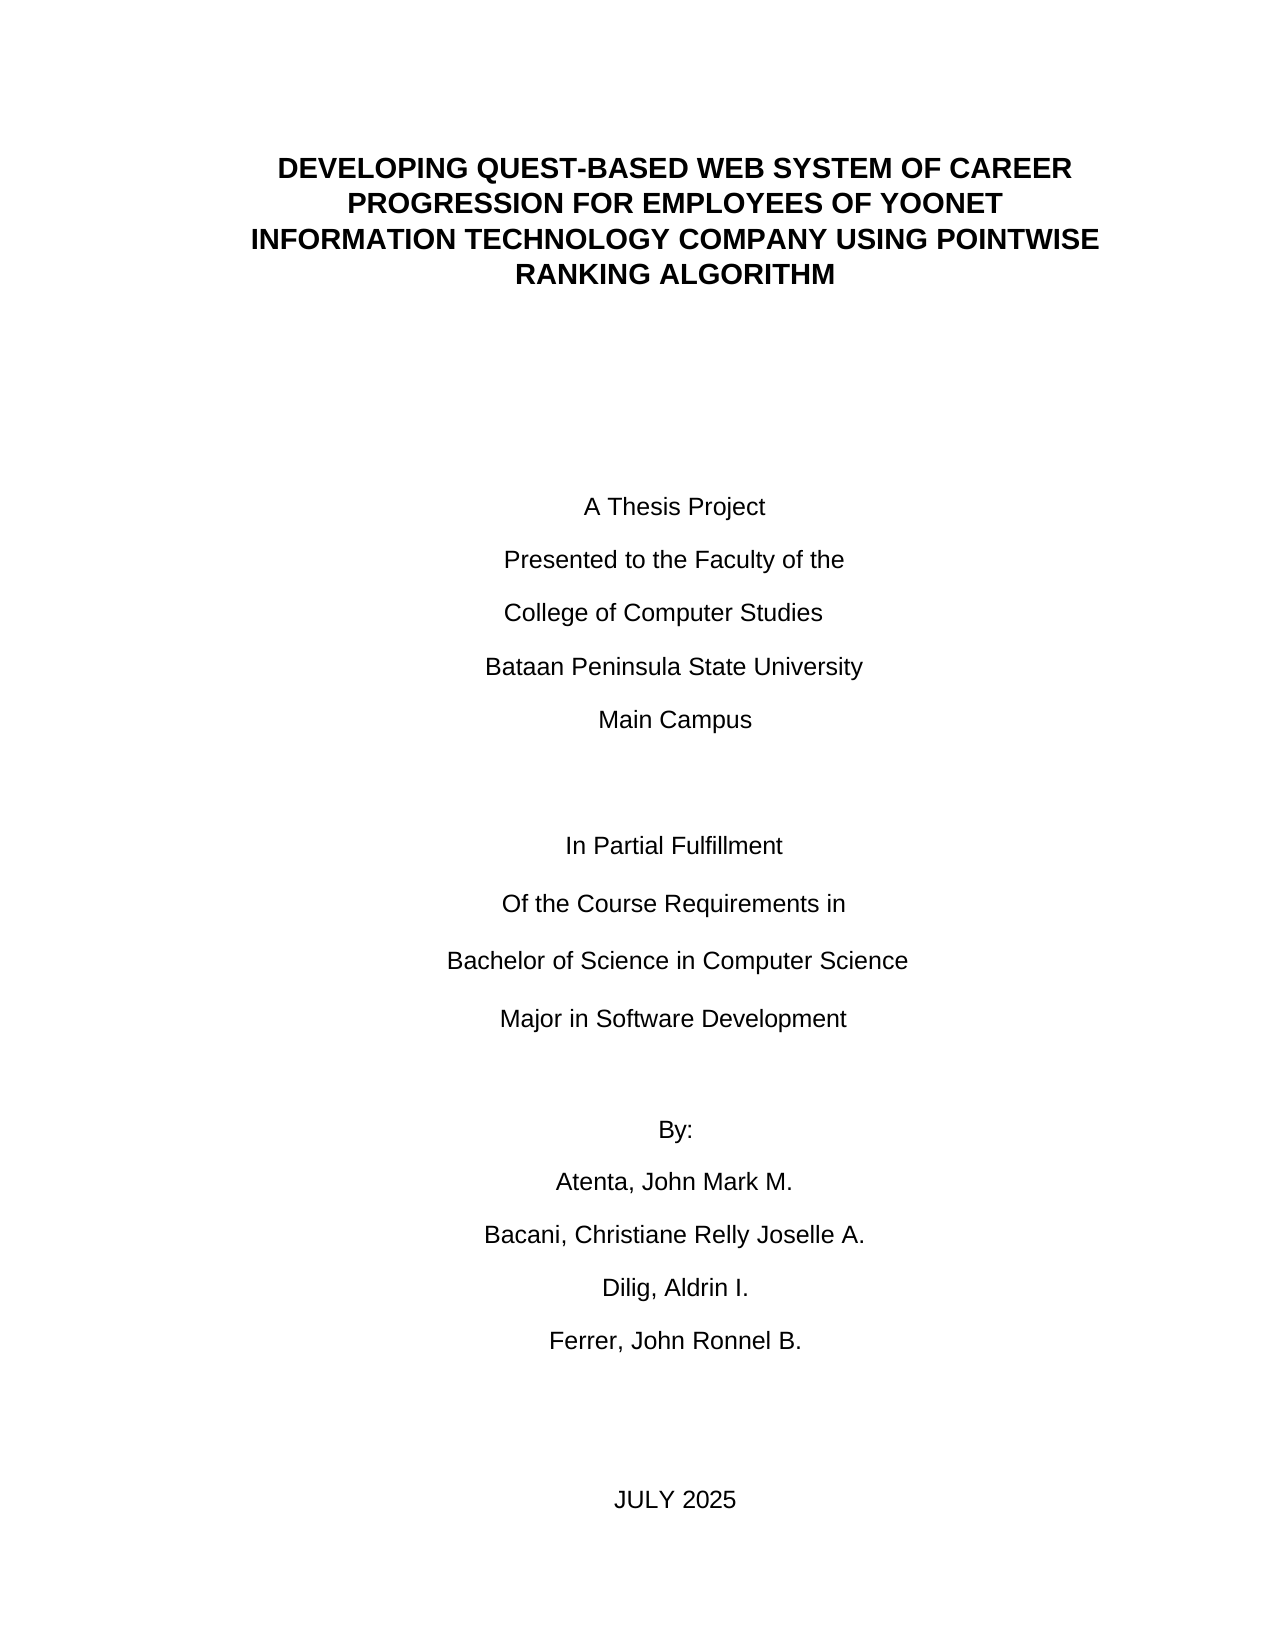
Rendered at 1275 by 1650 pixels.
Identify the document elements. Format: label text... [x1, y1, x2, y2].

text Of the Course Requirements in Bachelor of Science in Computer Science [447, 889, 943, 975]
text Major in Software Development [499, 1004, 1214, 1033]
text A Thesis Project Presented to the Faculty of the College of Computer Studies [504, 492, 874, 627]
text Bataan Peninsula State University Main Campus [485, 651, 874, 733]
text By: [263, 1115, 1088, 1143]
text Atenta, John Mark M. Bacani, Christiane Relly Joselle A. [484, 1166, 874, 1248]
subtitle DEVELOPING QUEST-BASED WEB SYSTEM OF CAREER PROGRESSION FOR EMPLOYEES OF YOONET INFORMATION TECHNOLOGY COMPANY USING POINTWISE RANKING ALGORITHM [250, 151, 1100, 291]
text Dilig, Aldrin I. Ferrer, John Ronnel B. [549, 1273, 822, 1354]
text In Partial Fulfillment [263, 831, 1085, 860]
text JULY 2025 [263, 1485, 1087, 1514]
